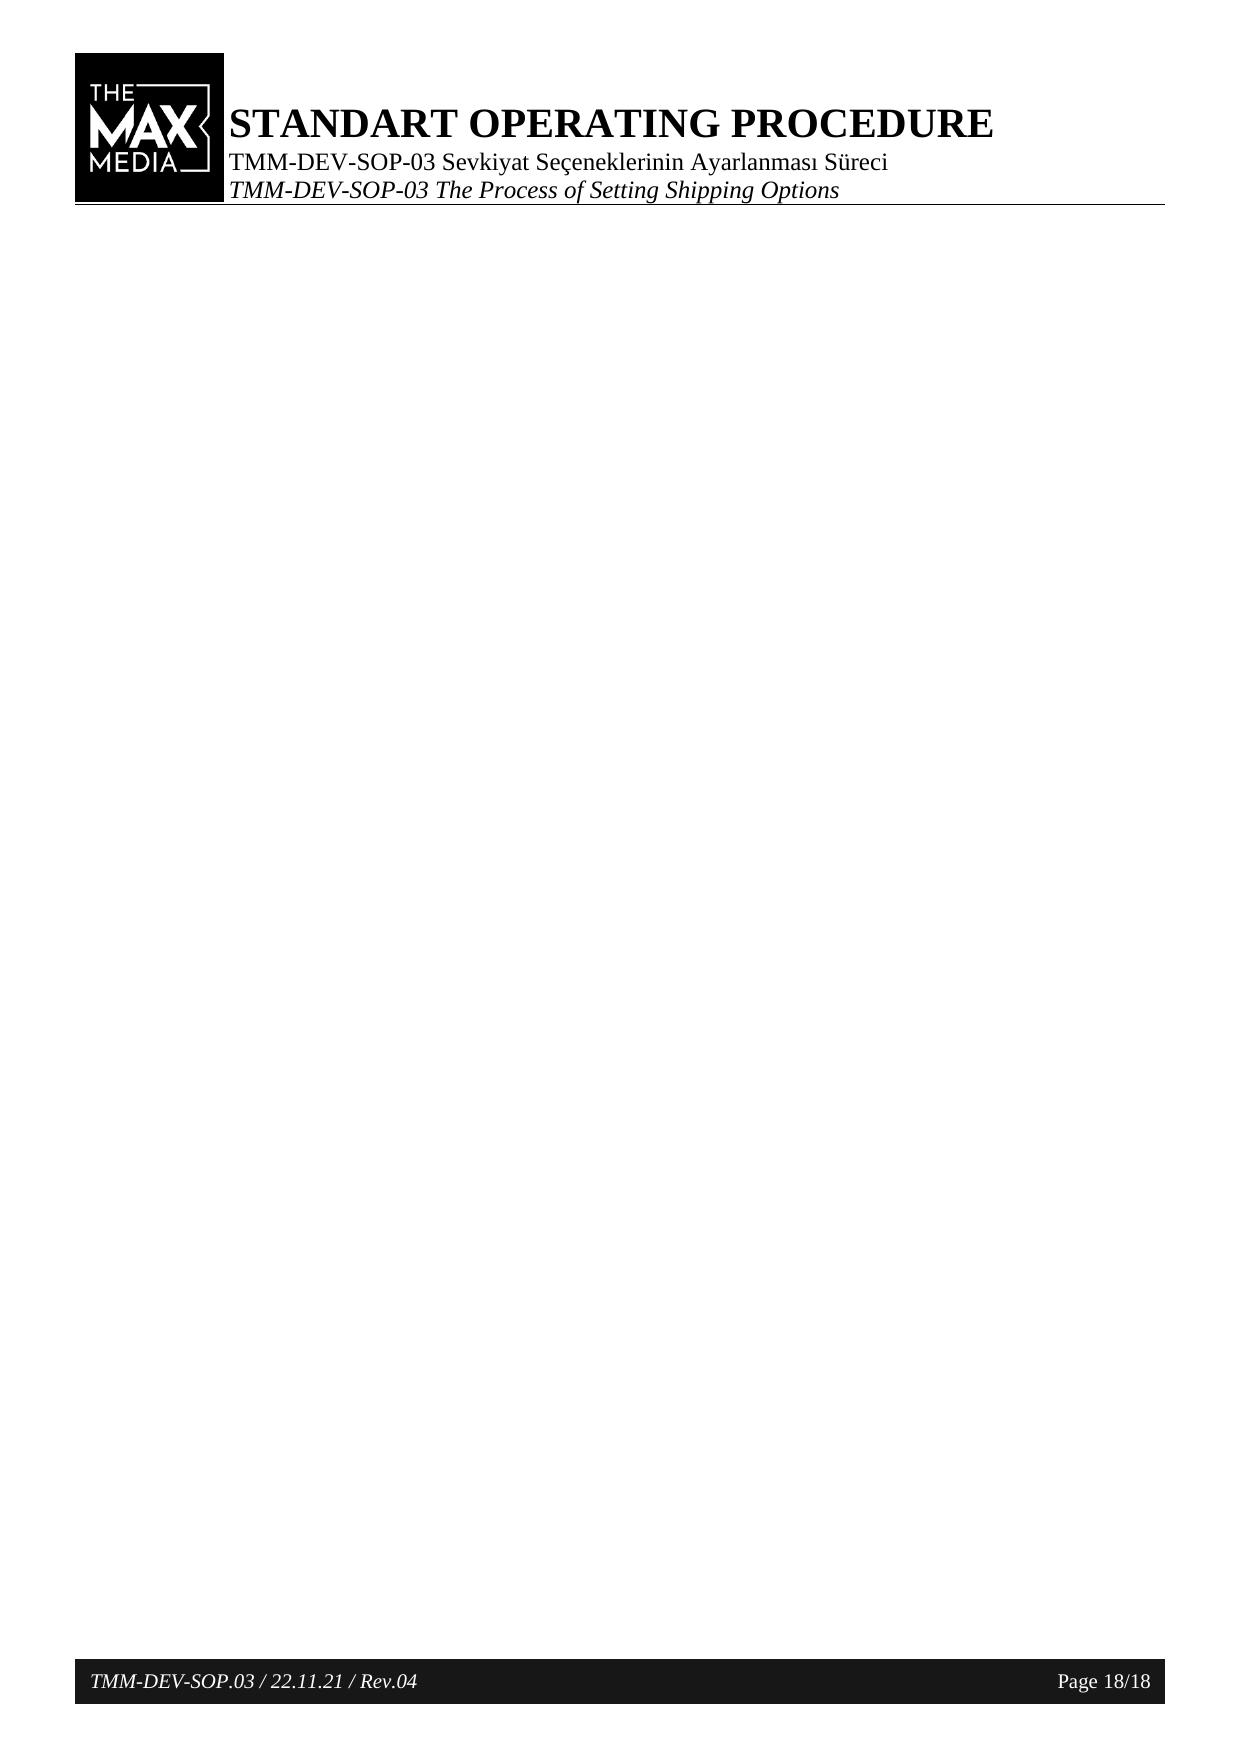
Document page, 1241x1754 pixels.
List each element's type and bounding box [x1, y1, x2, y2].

picture [75, 53, 224, 202]
